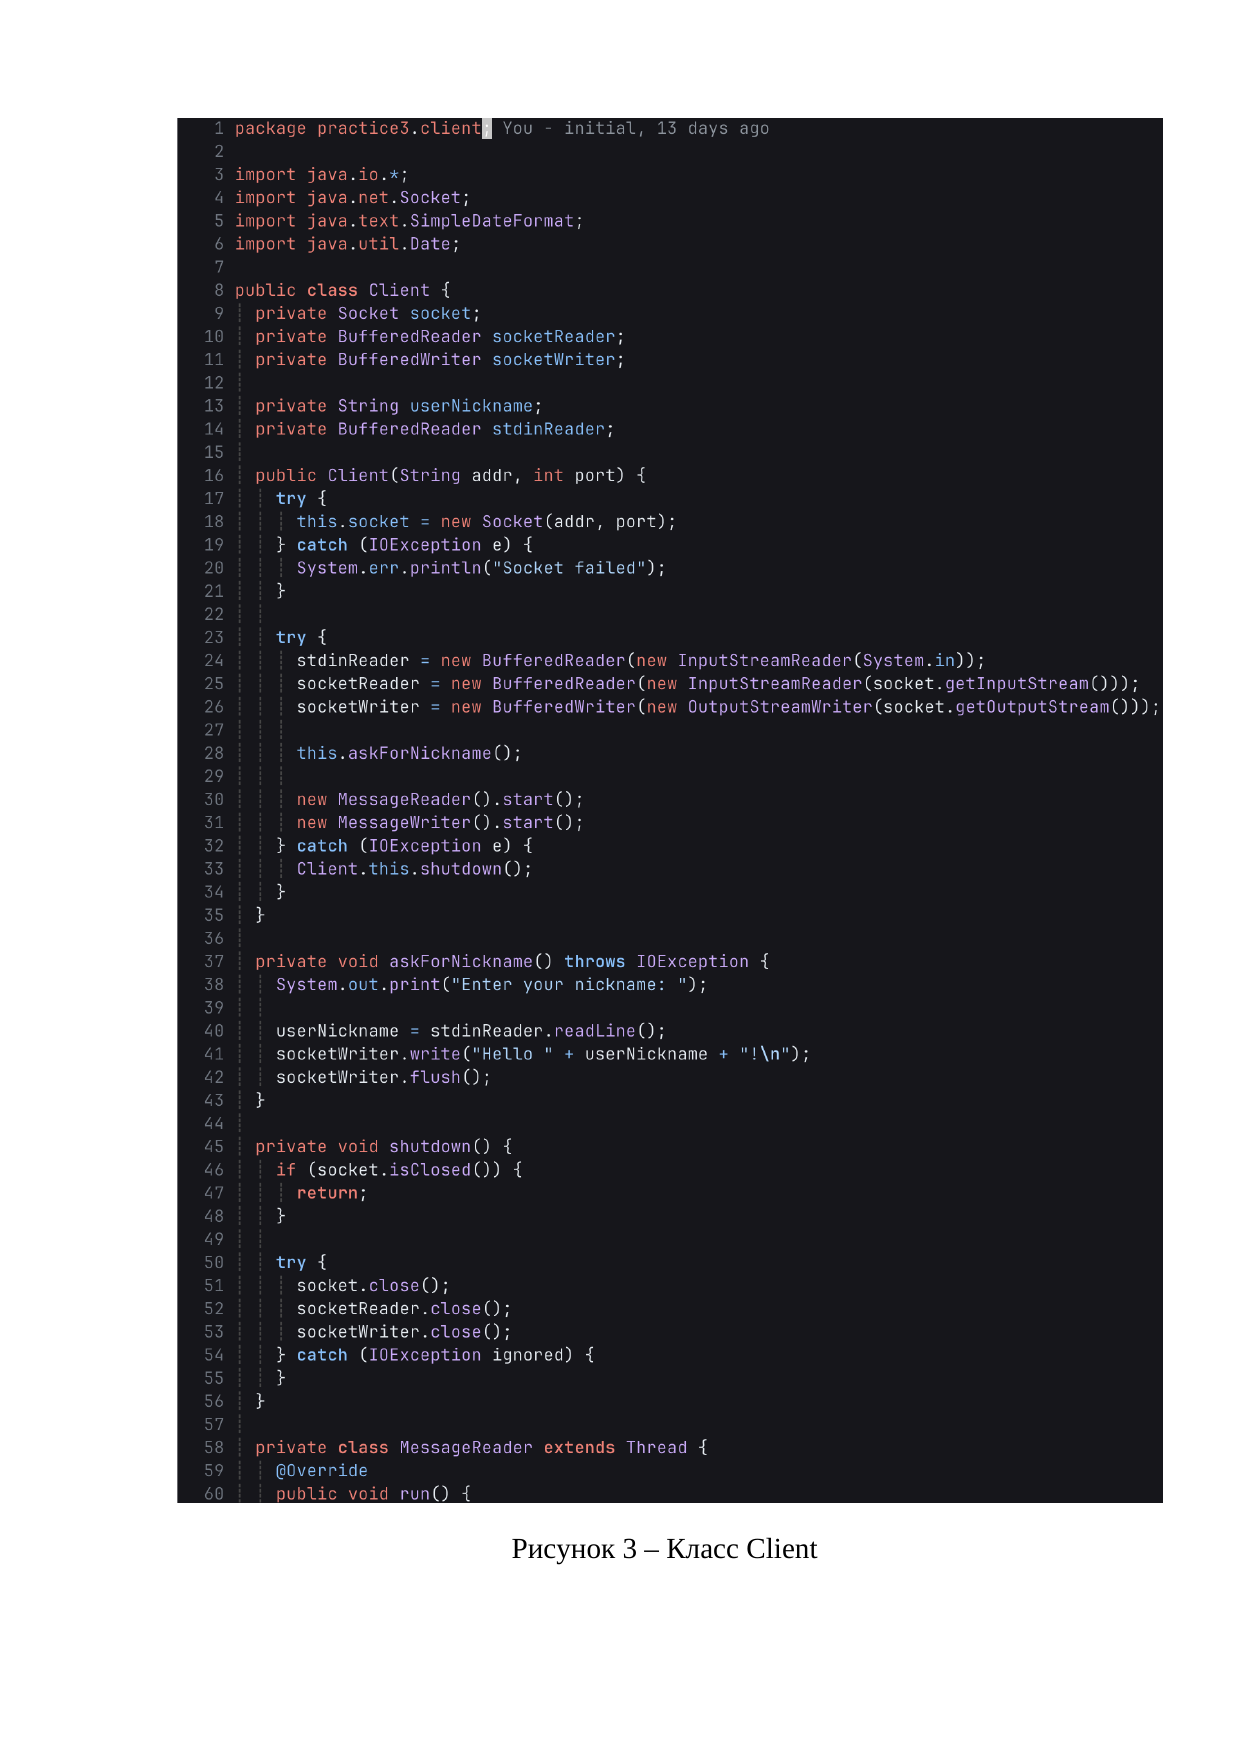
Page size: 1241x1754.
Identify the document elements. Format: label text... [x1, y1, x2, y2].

text Рисунок 3 – Класс Client [177, 1531, 1152, 1564]
picture [177, 118, 1163, 1503]
